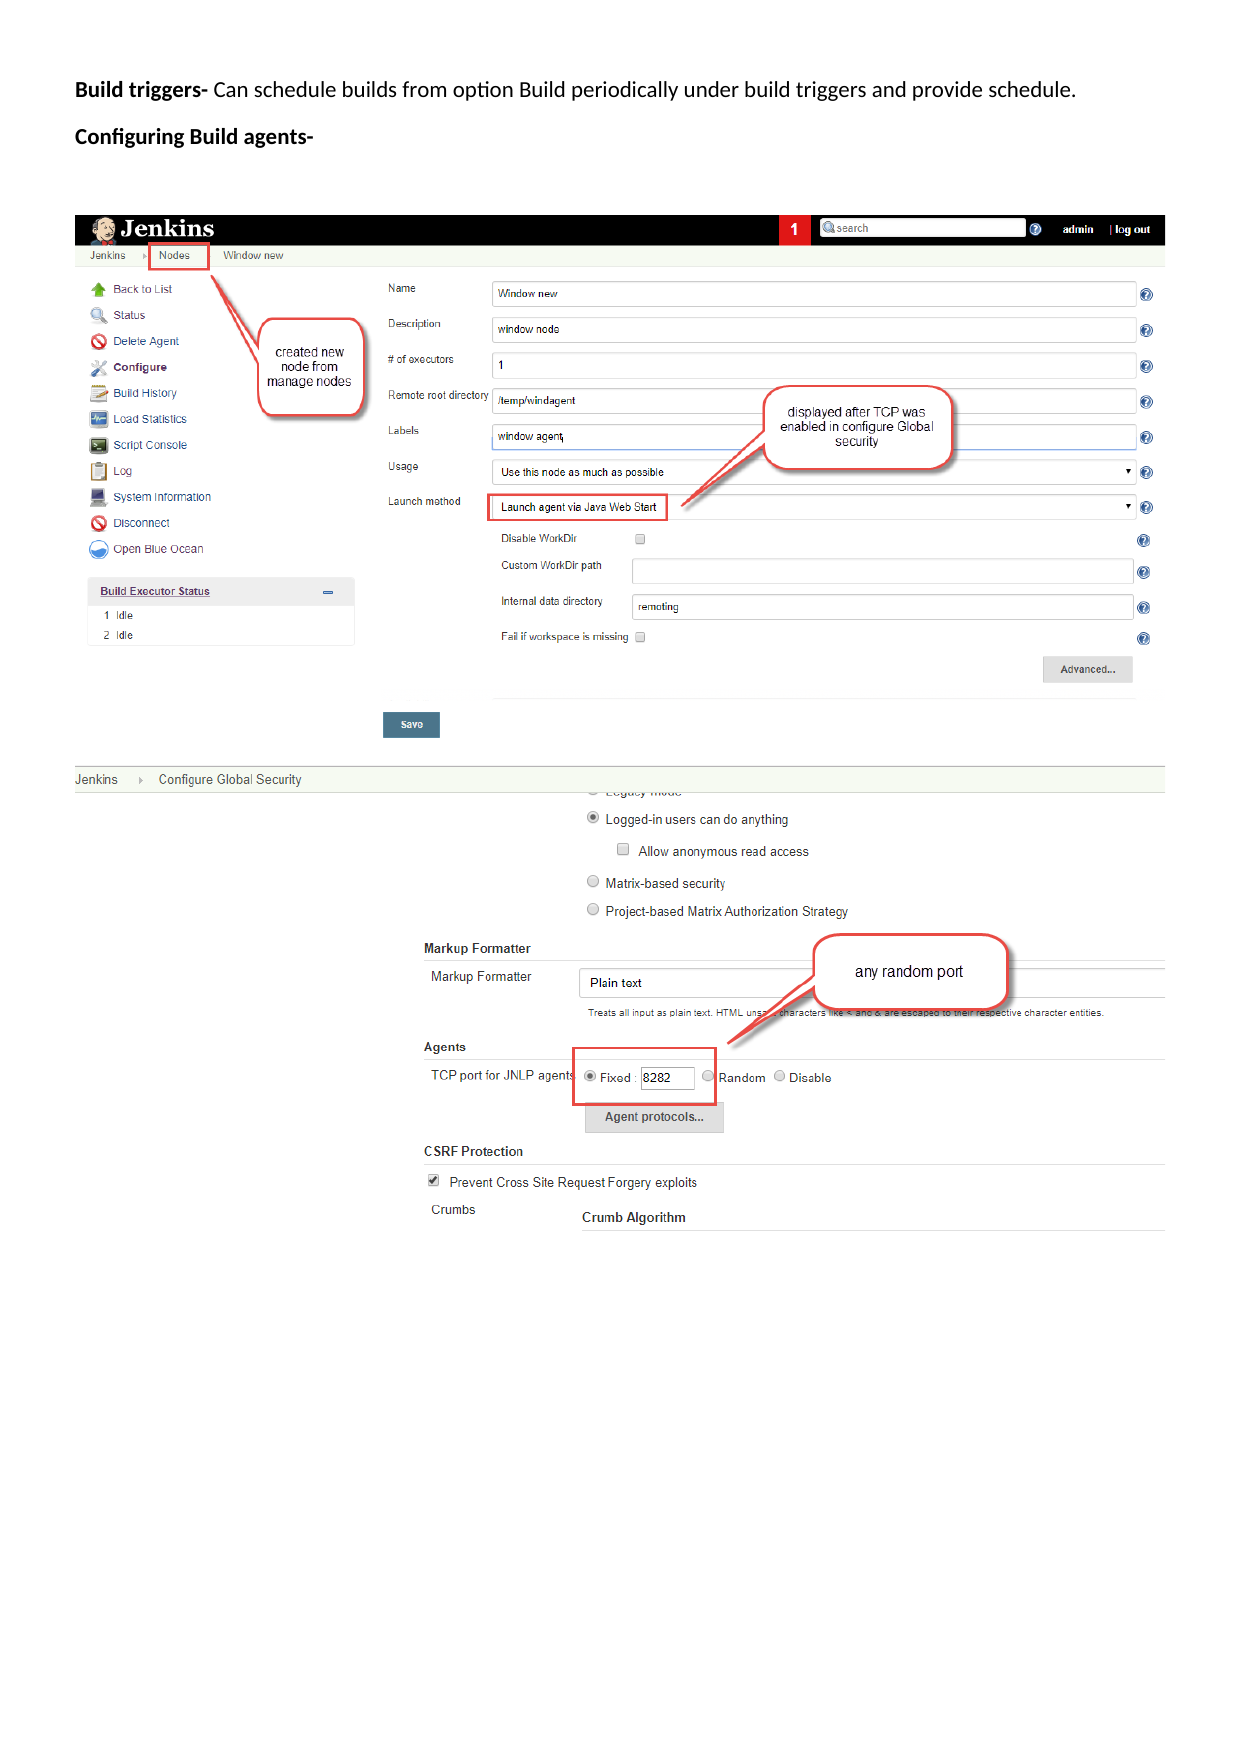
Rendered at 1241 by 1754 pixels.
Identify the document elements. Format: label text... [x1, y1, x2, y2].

text Configuring Build agents- [75, 122, 1165, 150]
picture [75, 215, 1166, 747]
text Build triggers- Can schedule builds from option Build periodically under build triggers and provide schedule. [75, 75, 1165, 103]
picture [75, 765, 1166, 1237]
